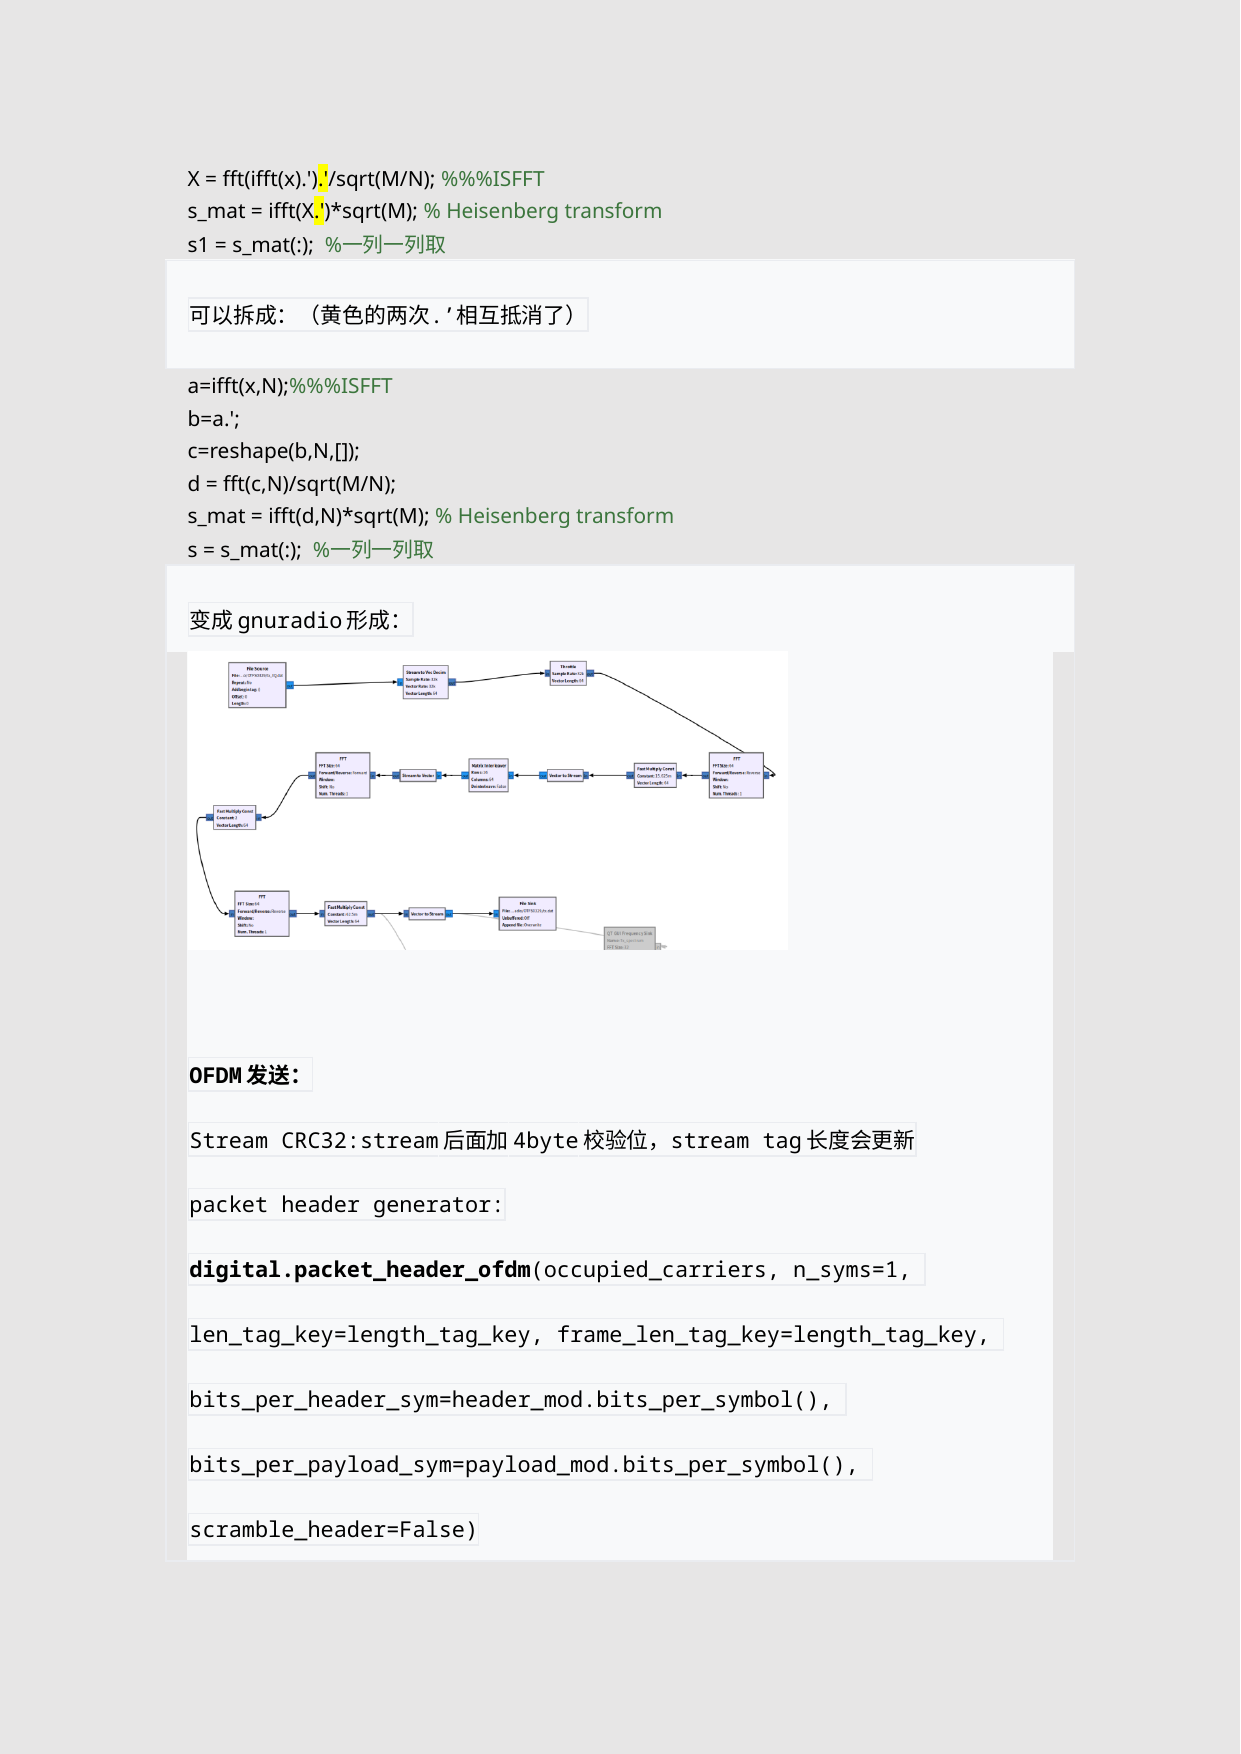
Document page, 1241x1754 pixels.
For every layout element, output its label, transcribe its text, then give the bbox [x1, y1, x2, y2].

text s_mat = ifft(d,N)*sqrt(M); % Heisenberg transform [187, 499, 1053, 532]
picture [187, 651, 789, 950]
text s_mat = ifft(X.')*sqrt(M); % Heisenberg transform [187, 194, 1053, 227]
text 可以拆成：（黄色的两次.’相互抵消了） [167, 261, 1074, 368]
text X = fft(ifft(x).').'/sqrt(M/N); %%%ISFFT [187, 162, 1053, 194]
text a=ifft(x,N);%%%ISFFT [187, 369, 1053, 402]
text s = s_mat(:); %一列一列取 [187, 532, 1053, 564]
list packet header generator: [187, 1172, 1053, 1237]
text d = fft(c,N)/sqrt(M/N); [187, 467, 1053, 499]
text c=reshape(b,N,[]); [187, 434, 1053, 467]
text s1 = s_mat(:); %一列一列取 [187, 227, 1053, 259]
text b=a.'; [187, 402, 1053, 434]
list Stream CRC32:stream后面加4byte校验位，stream tag长度会更新 [187, 1107, 1053, 1172]
list digital.packet_header_ofdm(occupied_carriers, n_syms=1, len_tag_key=length_tag_key, frame_len_tag_key=length_tag_key, bits_per_header_sym=header_mod.bits_per_symbol(), bits_per_payload_sym=payload_mod.bits_per_symbol(), scramble_header=False) [187, 1237, 1053, 1560]
list OFDM发送： [187, 1042, 1053, 1107]
text 变成gnuradio形成： [167, 566, 1074, 652]
